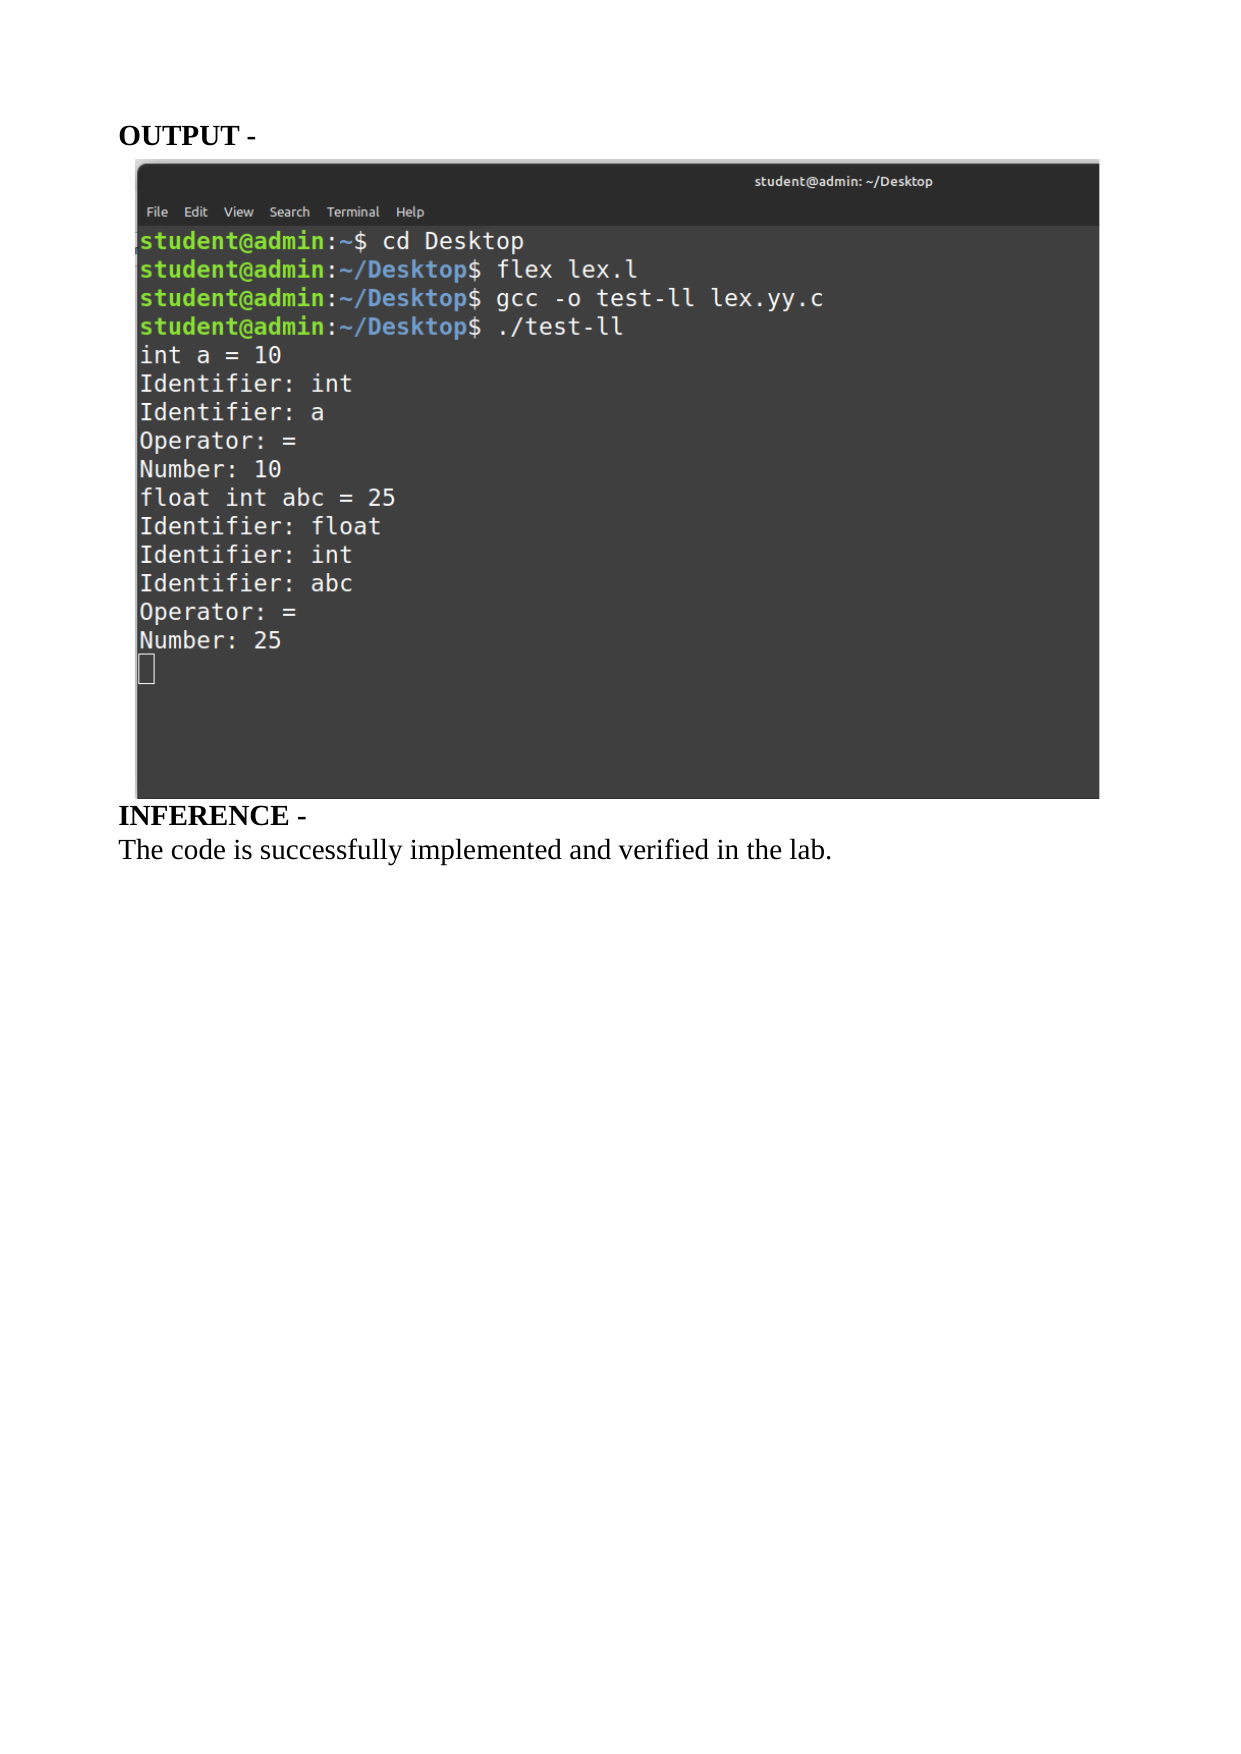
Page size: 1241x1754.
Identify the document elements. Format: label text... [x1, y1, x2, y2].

text OUTPUT - [118, 118, 1122, 152]
text The code is successfully implemented and verified in the lab. [118, 832, 1122, 866]
picture [134, 159, 1100, 799]
